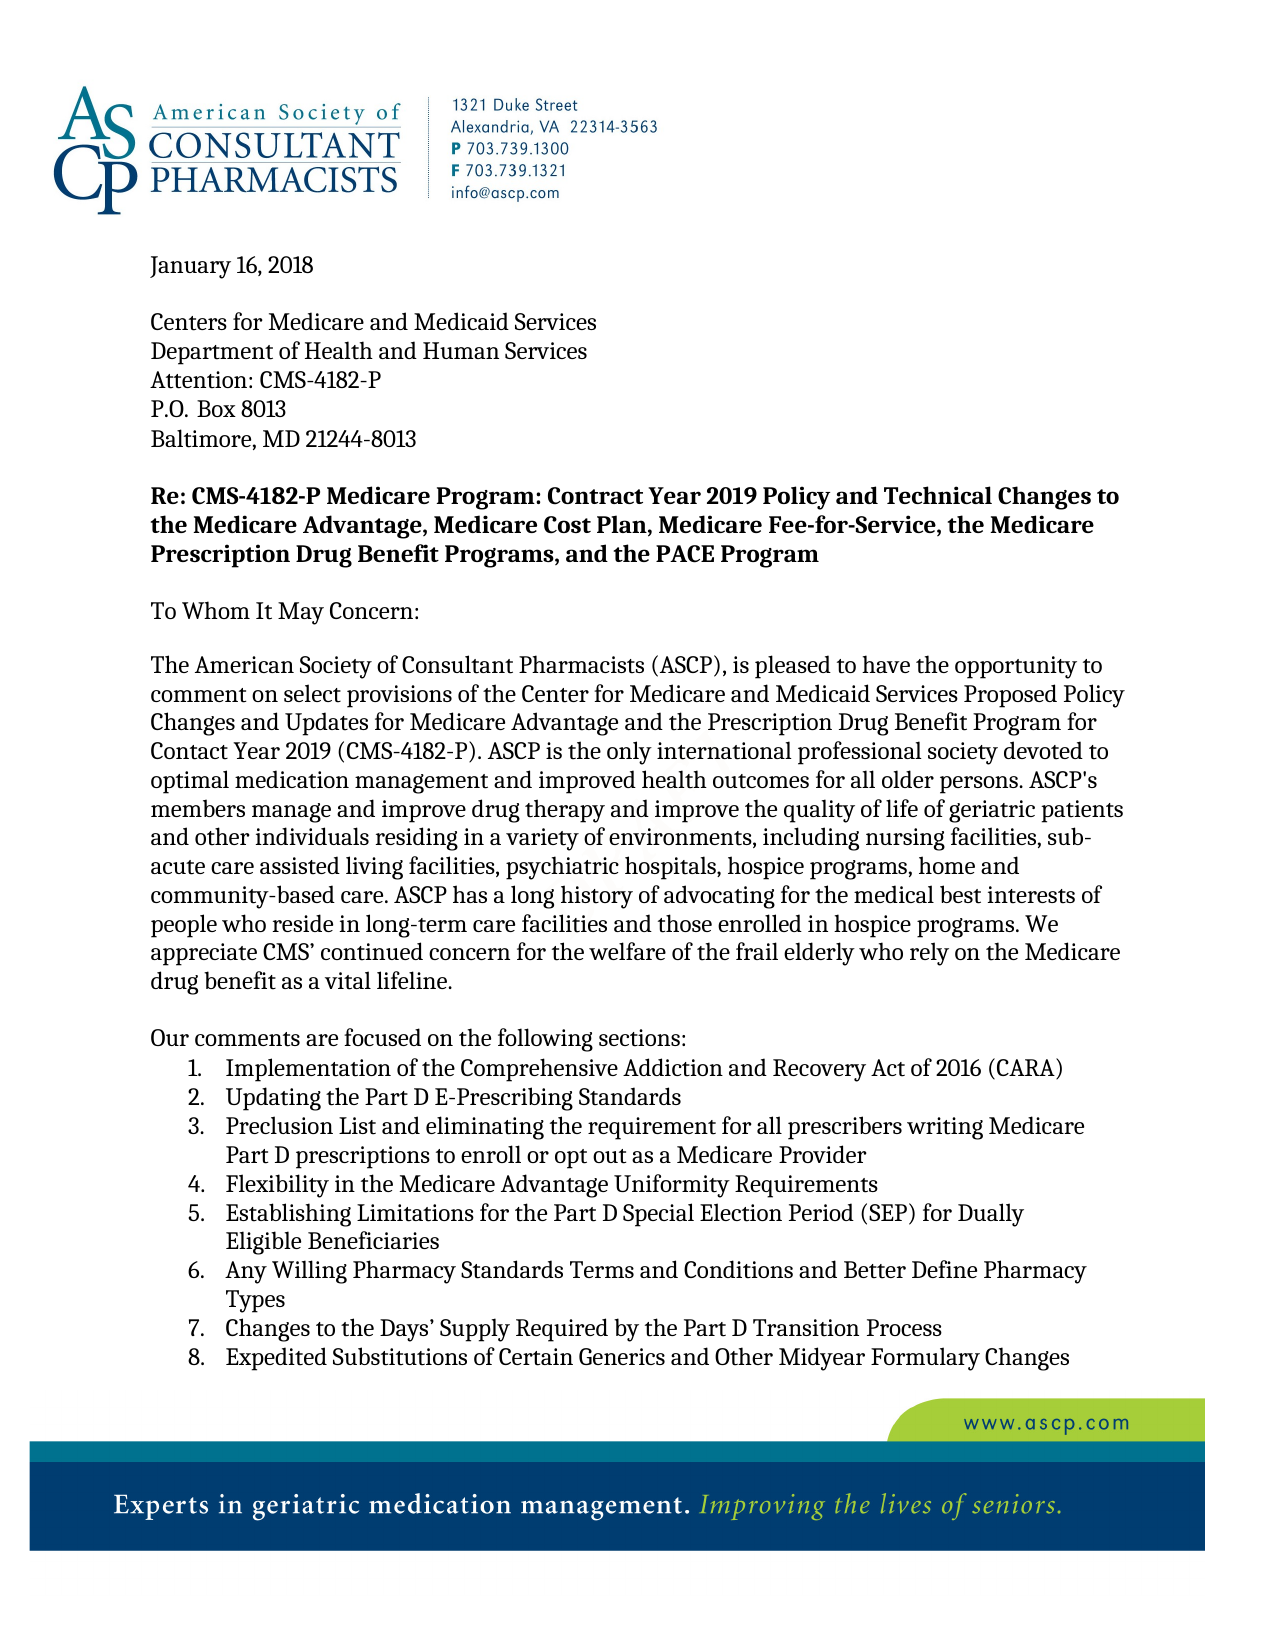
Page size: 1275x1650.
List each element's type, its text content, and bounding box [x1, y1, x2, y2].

text Baltimore, MD 21244-8013 [150, 424, 1254, 453]
list Preclusion List and eliminating the requirement for all prescribers writing Medicare Part D prescriptions to enroll or opt out as a Medicare Provider [188, 1112, 1121, 1169]
text To Whom It May Concern: [150, 597, 1254, 626]
text Our comments are focused on the following sections: [150, 1024, 1254, 1053]
list Implementation of the Comprehensive Addiction and Recovery Act of 2016 (CARA) [188, 1053, 1254, 1082]
list Establishing Limitations for the Part D Special Election Period (SEP) for Dually Eligible Beneficiaries [188, 1198, 1060, 1256]
text January 16, 2018 [150, 251, 1254, 279]
picture [29, 31, 1243, 226]
text Centers for Medicare and Medicaid Services Department of Health and Human Services Attention: CMS-4182-P [150, 308, 618, 394]
list Flexibility in the Medicare Advantage Uniformity Requirements [188, 1169, 1254, 1198]
picture [29, 1463, 1205, 1596]
list Updating the Part D E-Prescribing Standards [188, 1082, 1254, 1112]
list Expedited Substitutions of Certain Generics and Other Midyear Formulary Changes [188, 1343, 1254, 1371]
picture [29, 1390, 1205, 1441]
list Box 8013 [150, 394, 1254, 424]
list Any Willing Pharmacy Standards Terms and Conditions and Better Define Pharmacy Types [188, 1256, 1123, 1313]
text The American Society of Consultant Pharmacists (ASCP), is pleased to have the opportunity to comment on select provisions of the Center for Medicare and Medicaid Services Proposed Policy Changes and Updates for Medicare Advantage and the Prescription Drug Benefit Program for Contact Year 2019 (CMS-4182-P). ASCP is the only international professional society devoted to optimal medication management and improved health outcomes for all older persons. ASCP's members manage and improve drug therapy and improve the quality of life of geriatric patients and other individuals residing in a variety of environments, including nursing facilities, sub-acute care assisted living facilities, psychiatric hospitals, hospice programs, home and community-based care. ASCP has a long history of advocating for the medical best interests of people who reside in long-term care facilities and those enrolled in hospice programs. We appreciate CMS’ continued concern for the welfare of the frail elderly who rely on the Medicare drug benefit as a vital lifeline. [150, 651, 1132, 996]
list Changes to the Days’ Supply Required by the Part D Transition Process [188, 1314, 1254, 1342]
subtitle Re: CMS-4182-P Medicare Program: Contract Year 2019 Policy and Technical Changes to the Medicare Advantage, Medicare Cost Plan, Medicare Fee-for-Service, the Medicare Prescription Drug Benefit Programs, and the PACE Program [150, 482, 1131, 568]
